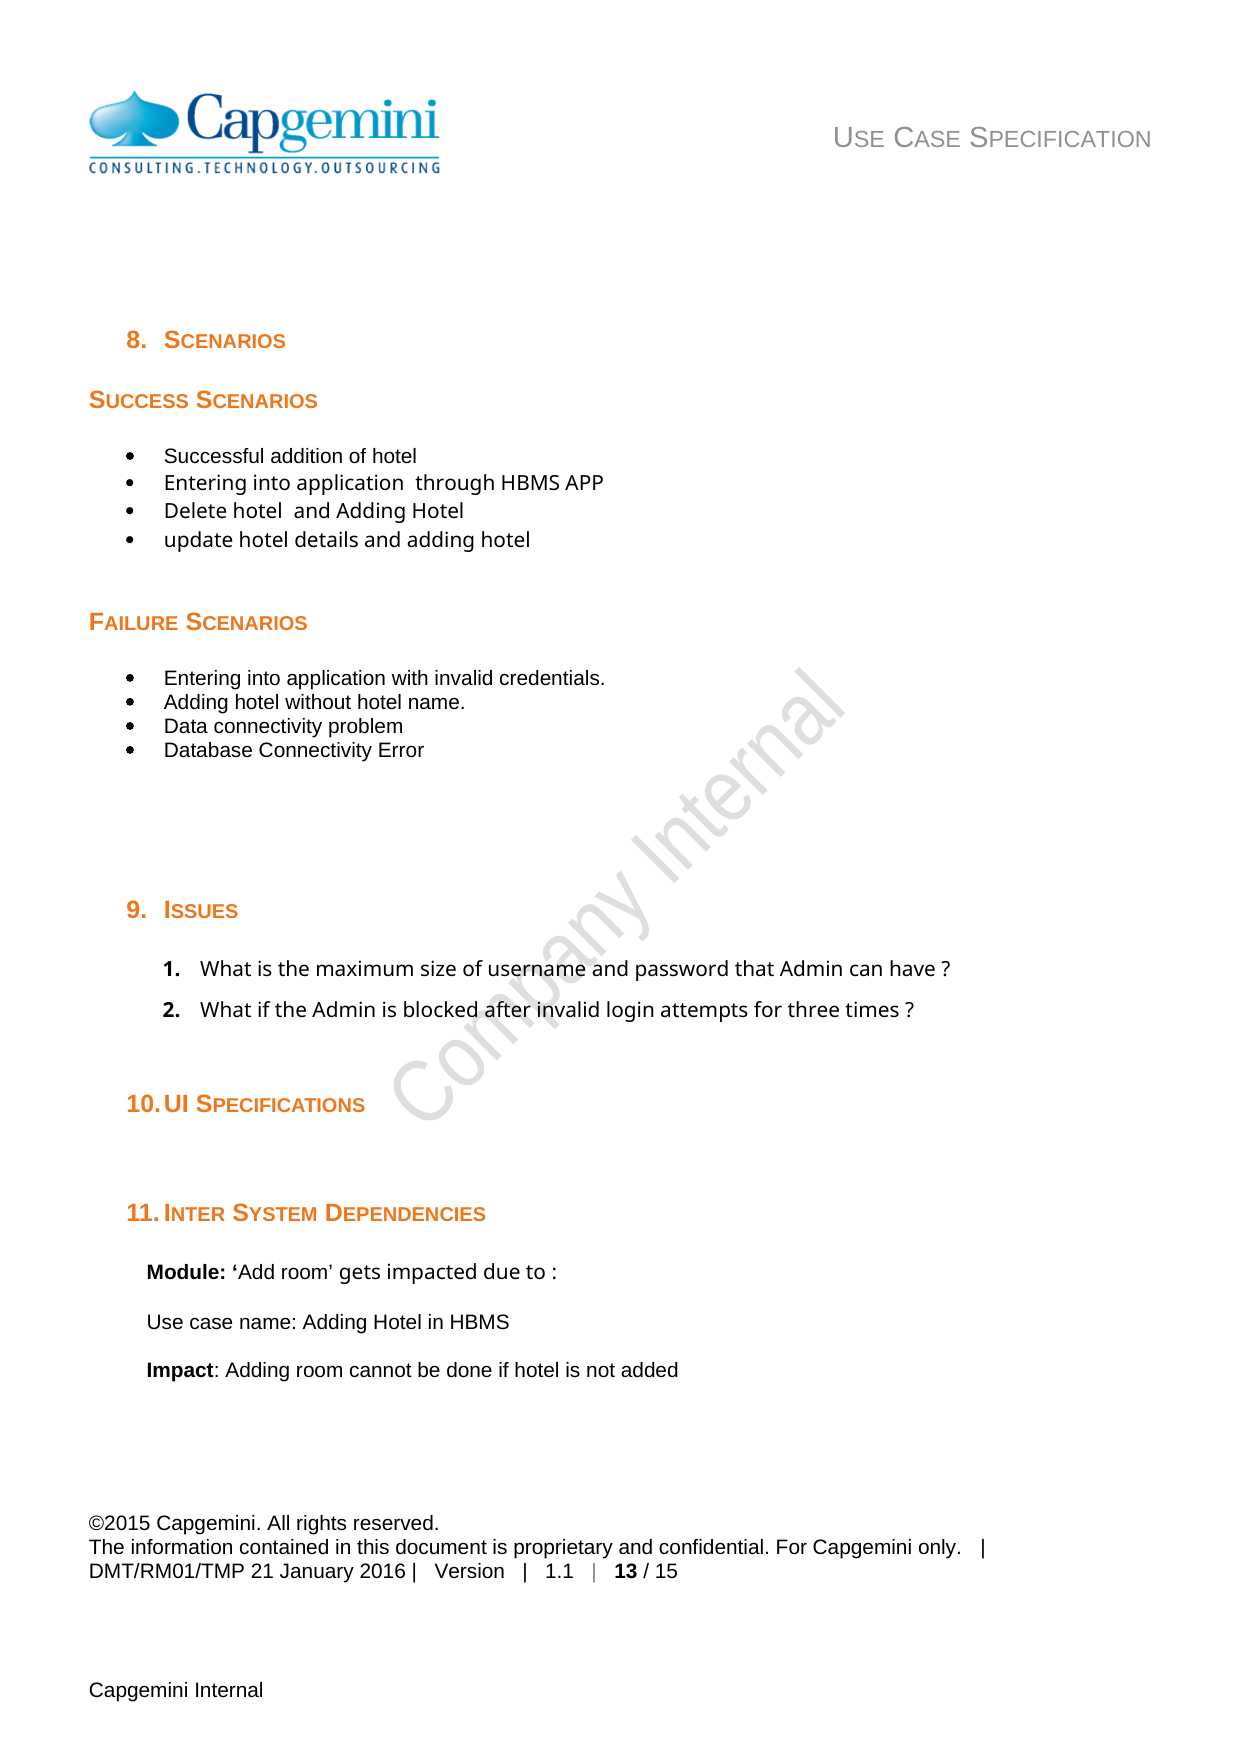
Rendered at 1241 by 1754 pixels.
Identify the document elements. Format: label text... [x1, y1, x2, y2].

list What if the Admin is blocked after invalid login attempts for three times ? [162, 995, 1152, 1023]
list Data connectivity problem [126, 714, 1152, 738]
text Use case name: Adding Hotel in HBMS [89, 1310, 1152, 1334]
text Module: ‘Add room’ gets impacted due to : [89, 1257, 1152, 1286]
subtitle Failure Scenarios [89, 607, 1152, 635]
list Entering into application with invalid credentials. [126, 666, 1152, 689]
subtitle Success Scenarios [89, 385, 1152, 413]
text Impact: Adding room cannot be done if hotel is not added [89, 1358, 1152, 1382]
subtitle UI Specifications [126, 1089, 1152, 1118]
list Delete hotel and Adding Hotel [126, 496, 1152, 525]
list update hotel details and adding hotel [126, 525, 1152, 553]
list What is the maximum size of username and password that Admin can have ? [162, 954, 1152, 983]
subtitle Scenarios [126, 325, 1152, 354]
list Database Connectivity Error [126, 738, 1152, 762]
picture [87, 89, 443, 177]
list Adding hotel without hotel name. [126, 689, 1152, 714]
subtitle Issues [126, 895, 1152, 923]
subtitle Inter System Dependencies [126, 1198, 1152, 1227]
list Successful addition of hotel [126, 444, 1152, 468]
list Entering into application through HBMS APP [126, 468, 1152, 496]
